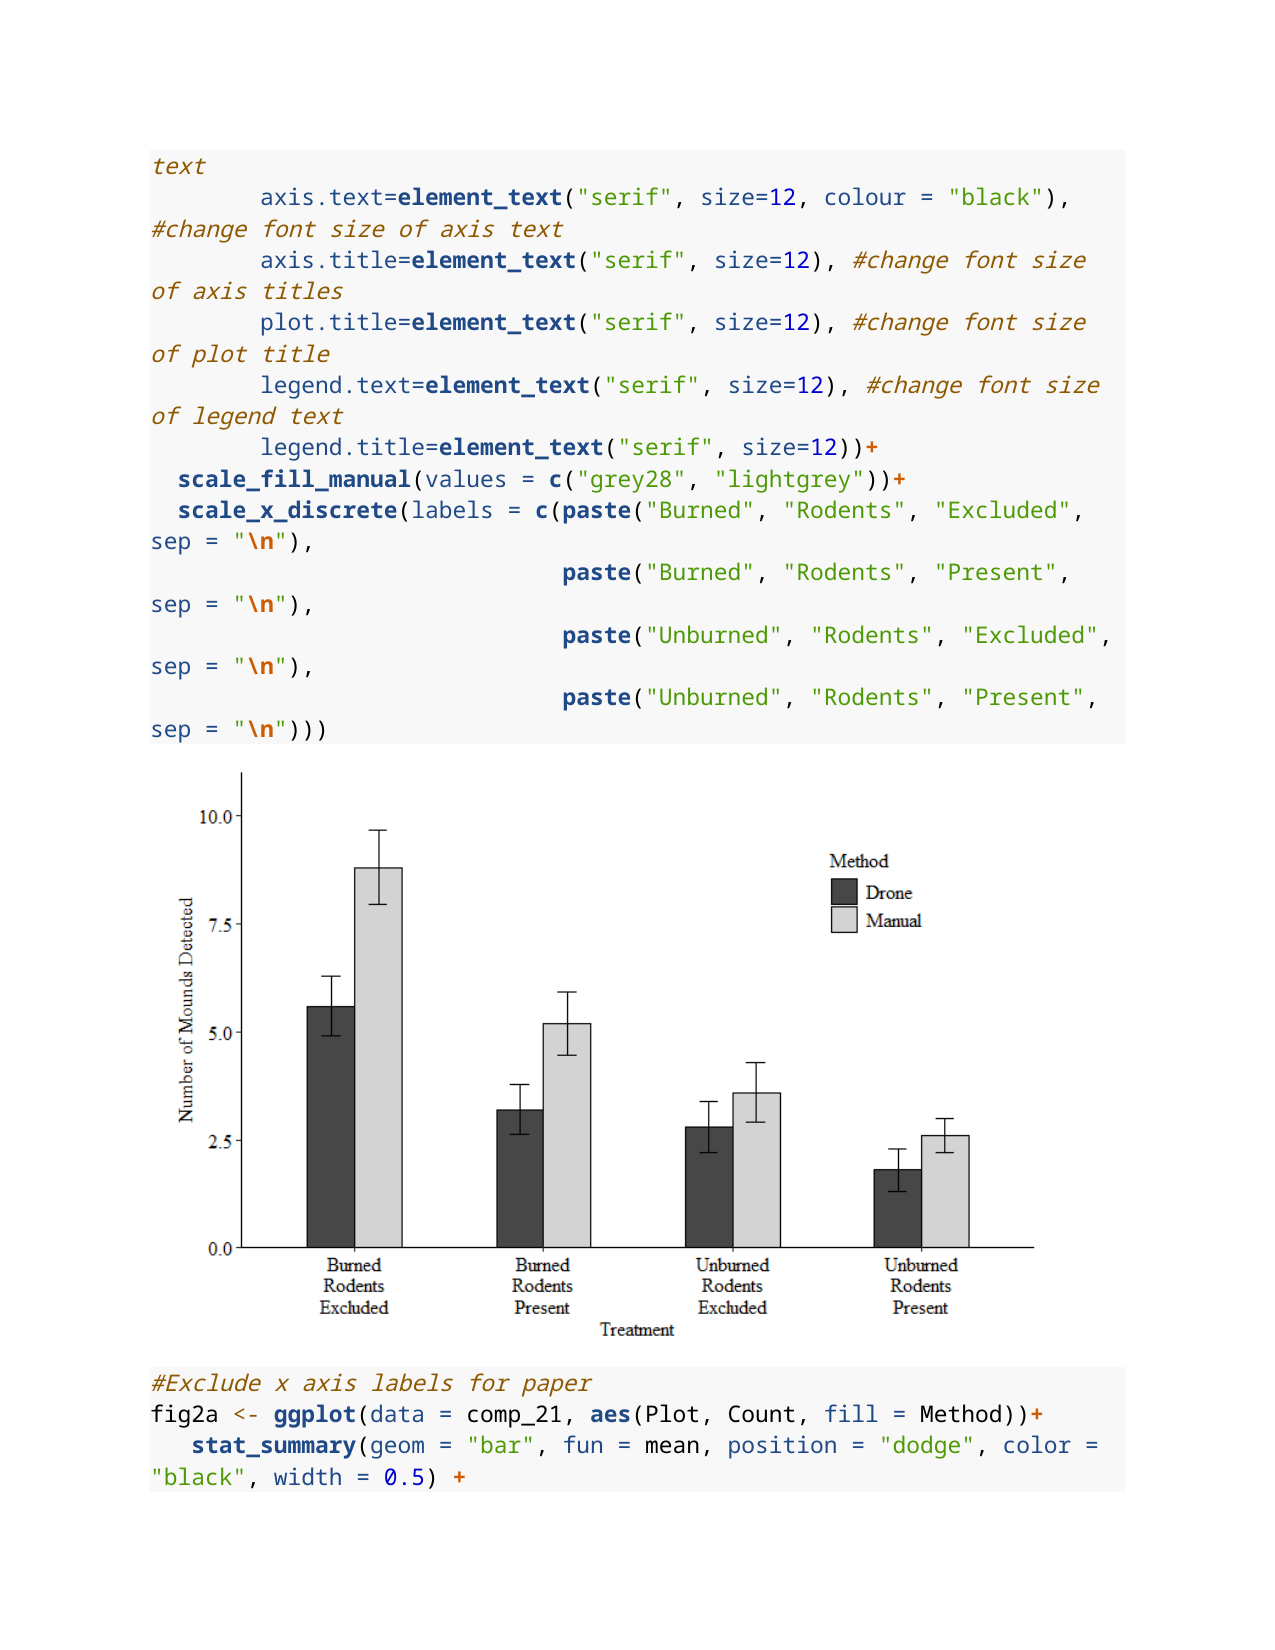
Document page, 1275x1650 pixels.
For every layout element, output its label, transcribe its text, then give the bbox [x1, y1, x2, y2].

picture [168, 764, 1044, 1348]
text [150, 150, 1125, 744]
